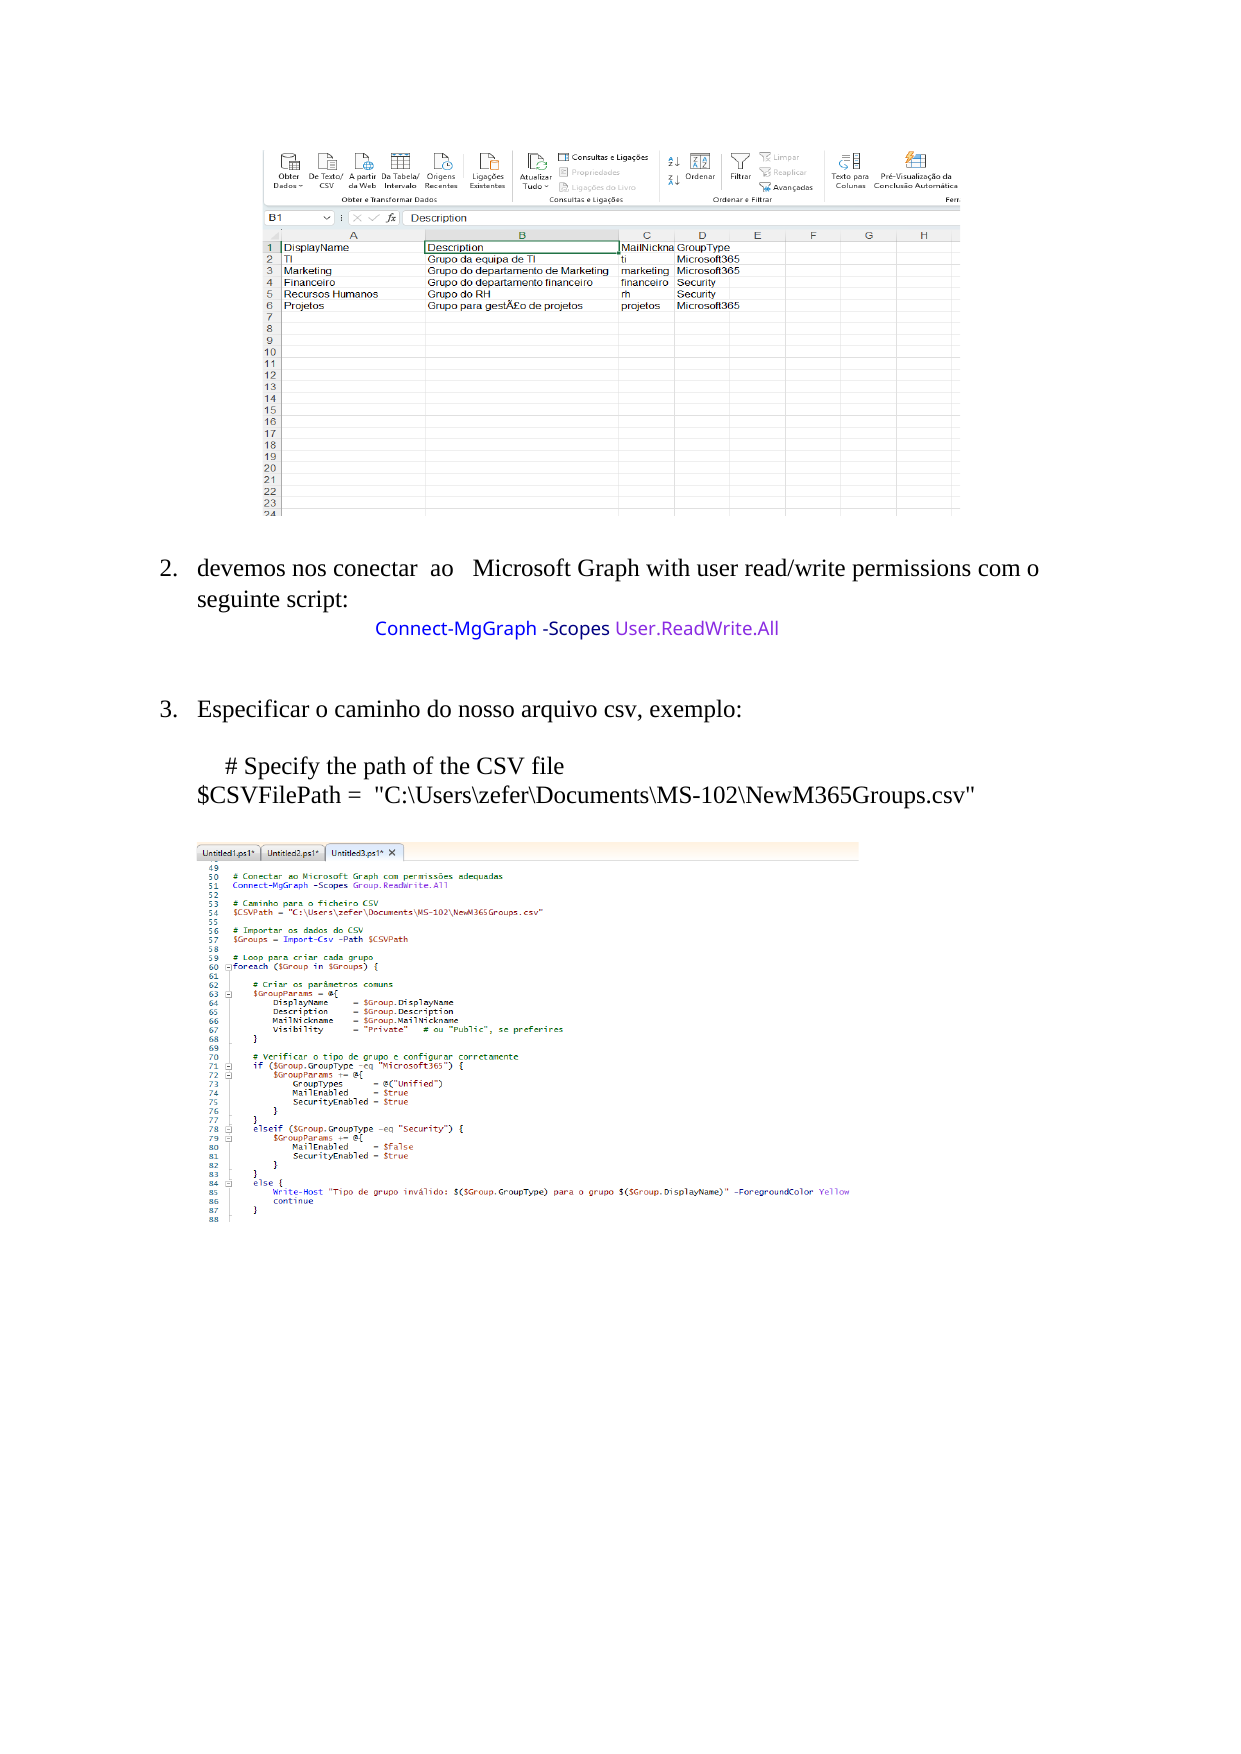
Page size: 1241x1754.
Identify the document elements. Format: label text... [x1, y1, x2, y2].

text # Specify the path of the CSV file [159, 751, 1090, 780]
list $CSVFilePath = "C:\Users\zefer\Documents\MS-102\NewM365Groups.csv" [197, 780, 1090, 809]
list Especificar o caminho do nosso arquivo csv, exemplo: [159, 694, 1090, 723]
picture [262, 150, 961, 516]
list devemos nos conectar ao Microsoft Graph with user read/write permissions com o seguinte script: [159, 553, 1090, 613]
list Connect-MgGraph -Scopes User.ReadWrite.All [262, 616, 1090, 641]
picture [196, 842, 859, 1222]
